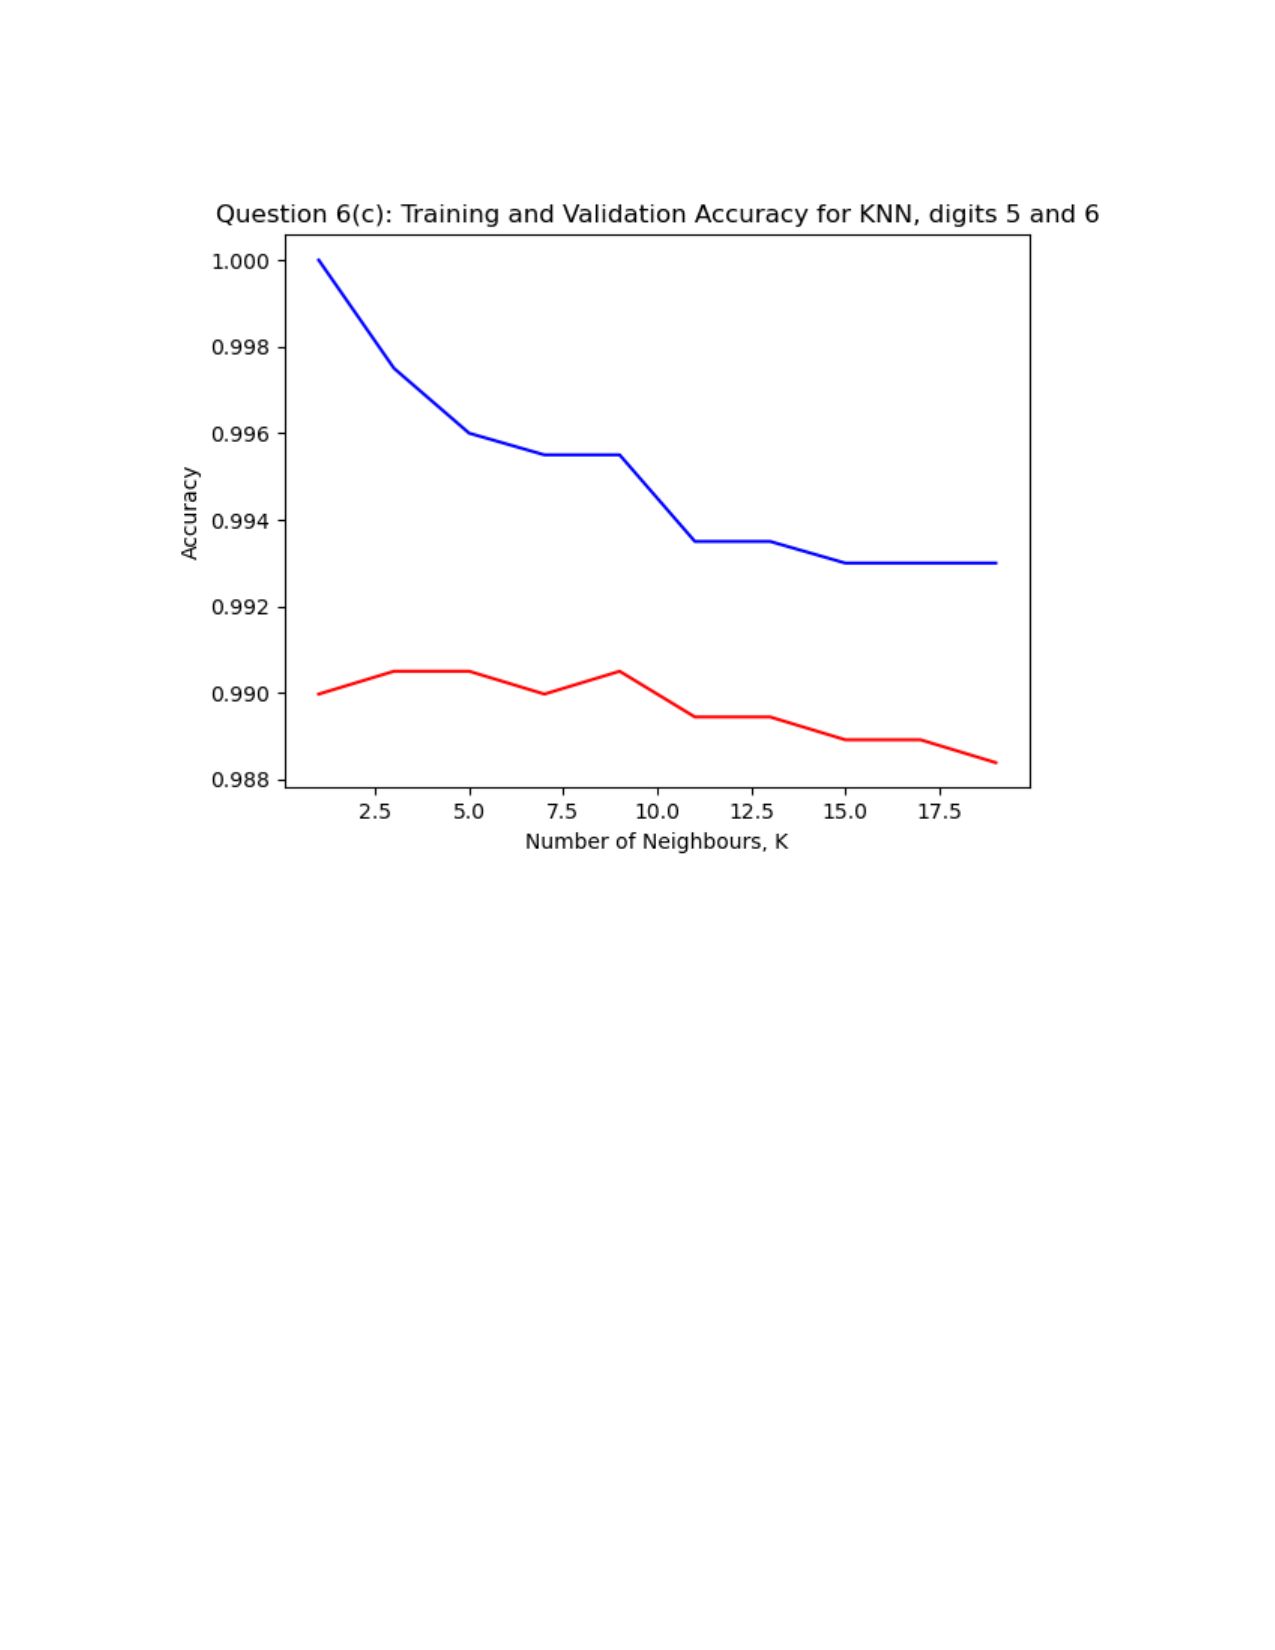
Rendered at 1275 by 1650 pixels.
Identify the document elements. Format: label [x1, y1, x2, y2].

picture [165, 150, 1125, 867]
